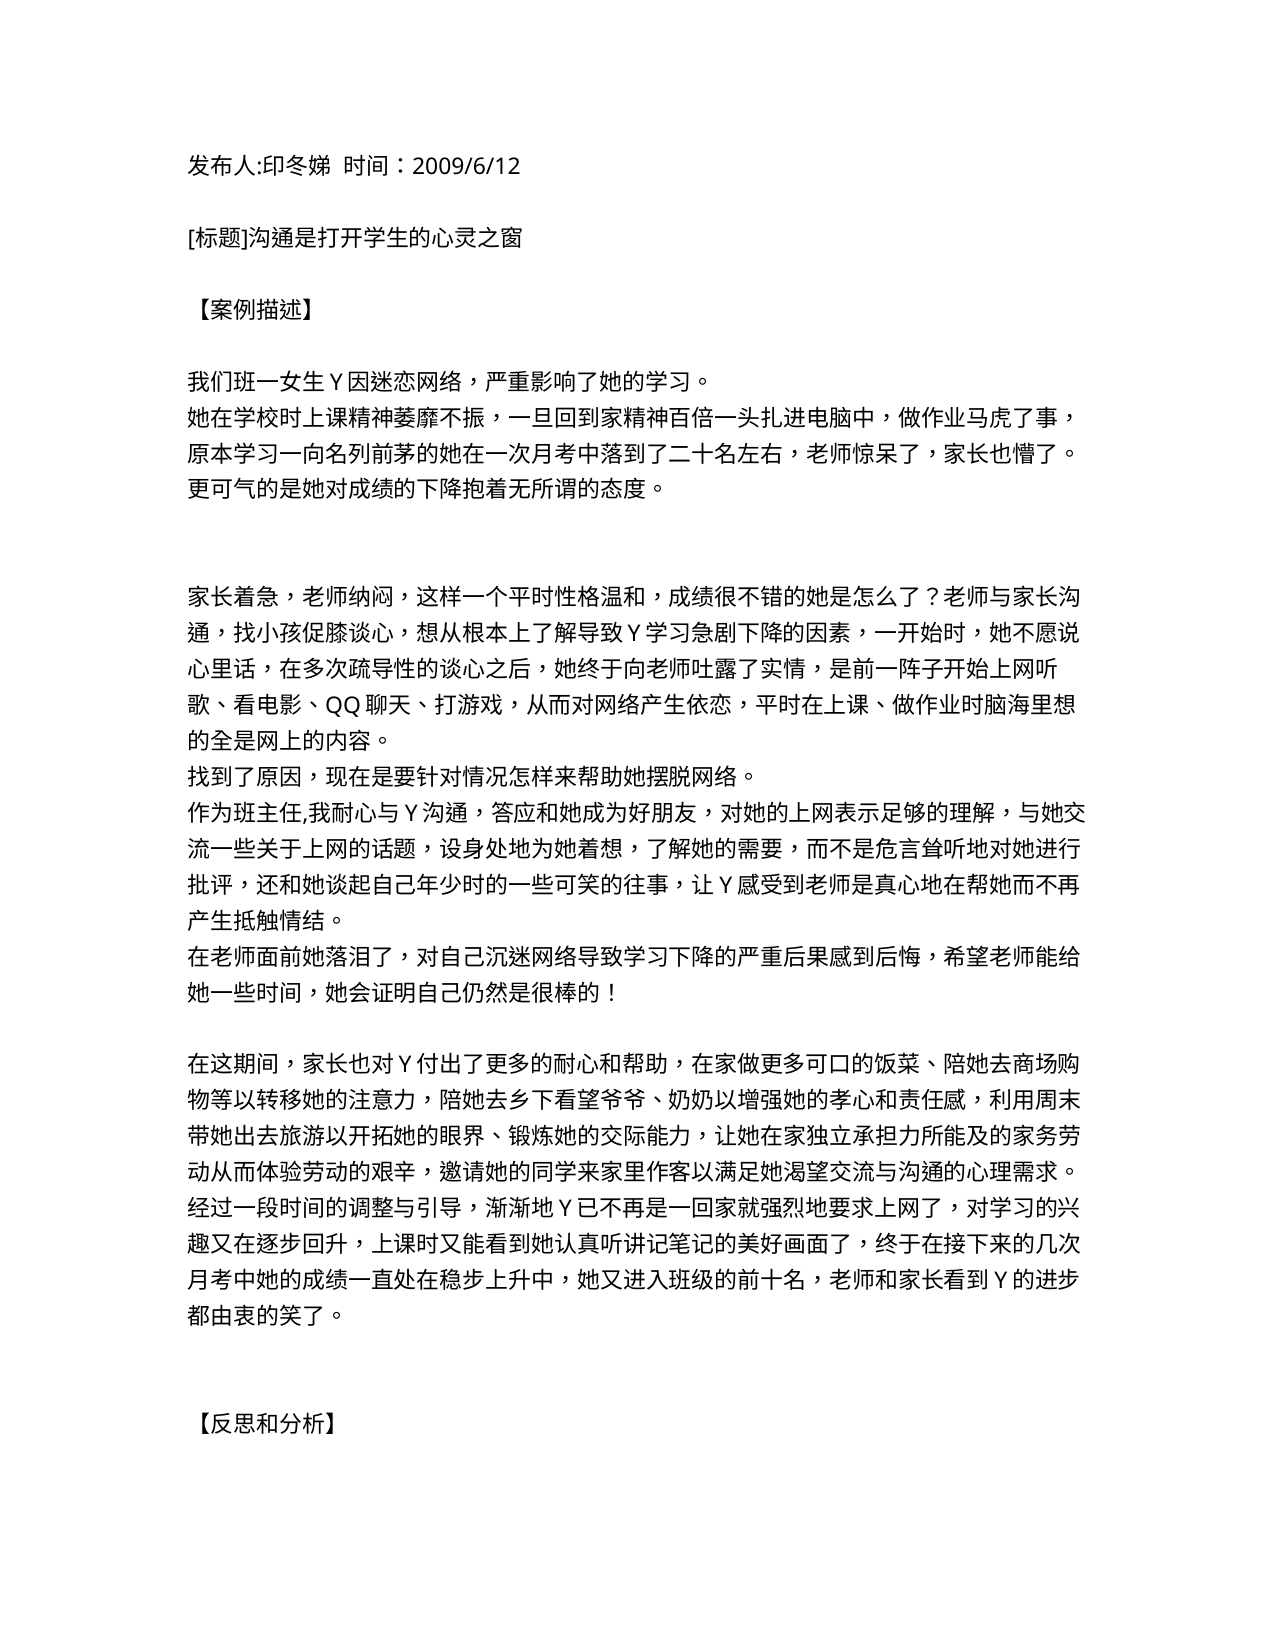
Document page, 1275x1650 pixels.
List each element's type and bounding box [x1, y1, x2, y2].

text [187, 150, 1087, 1475]
